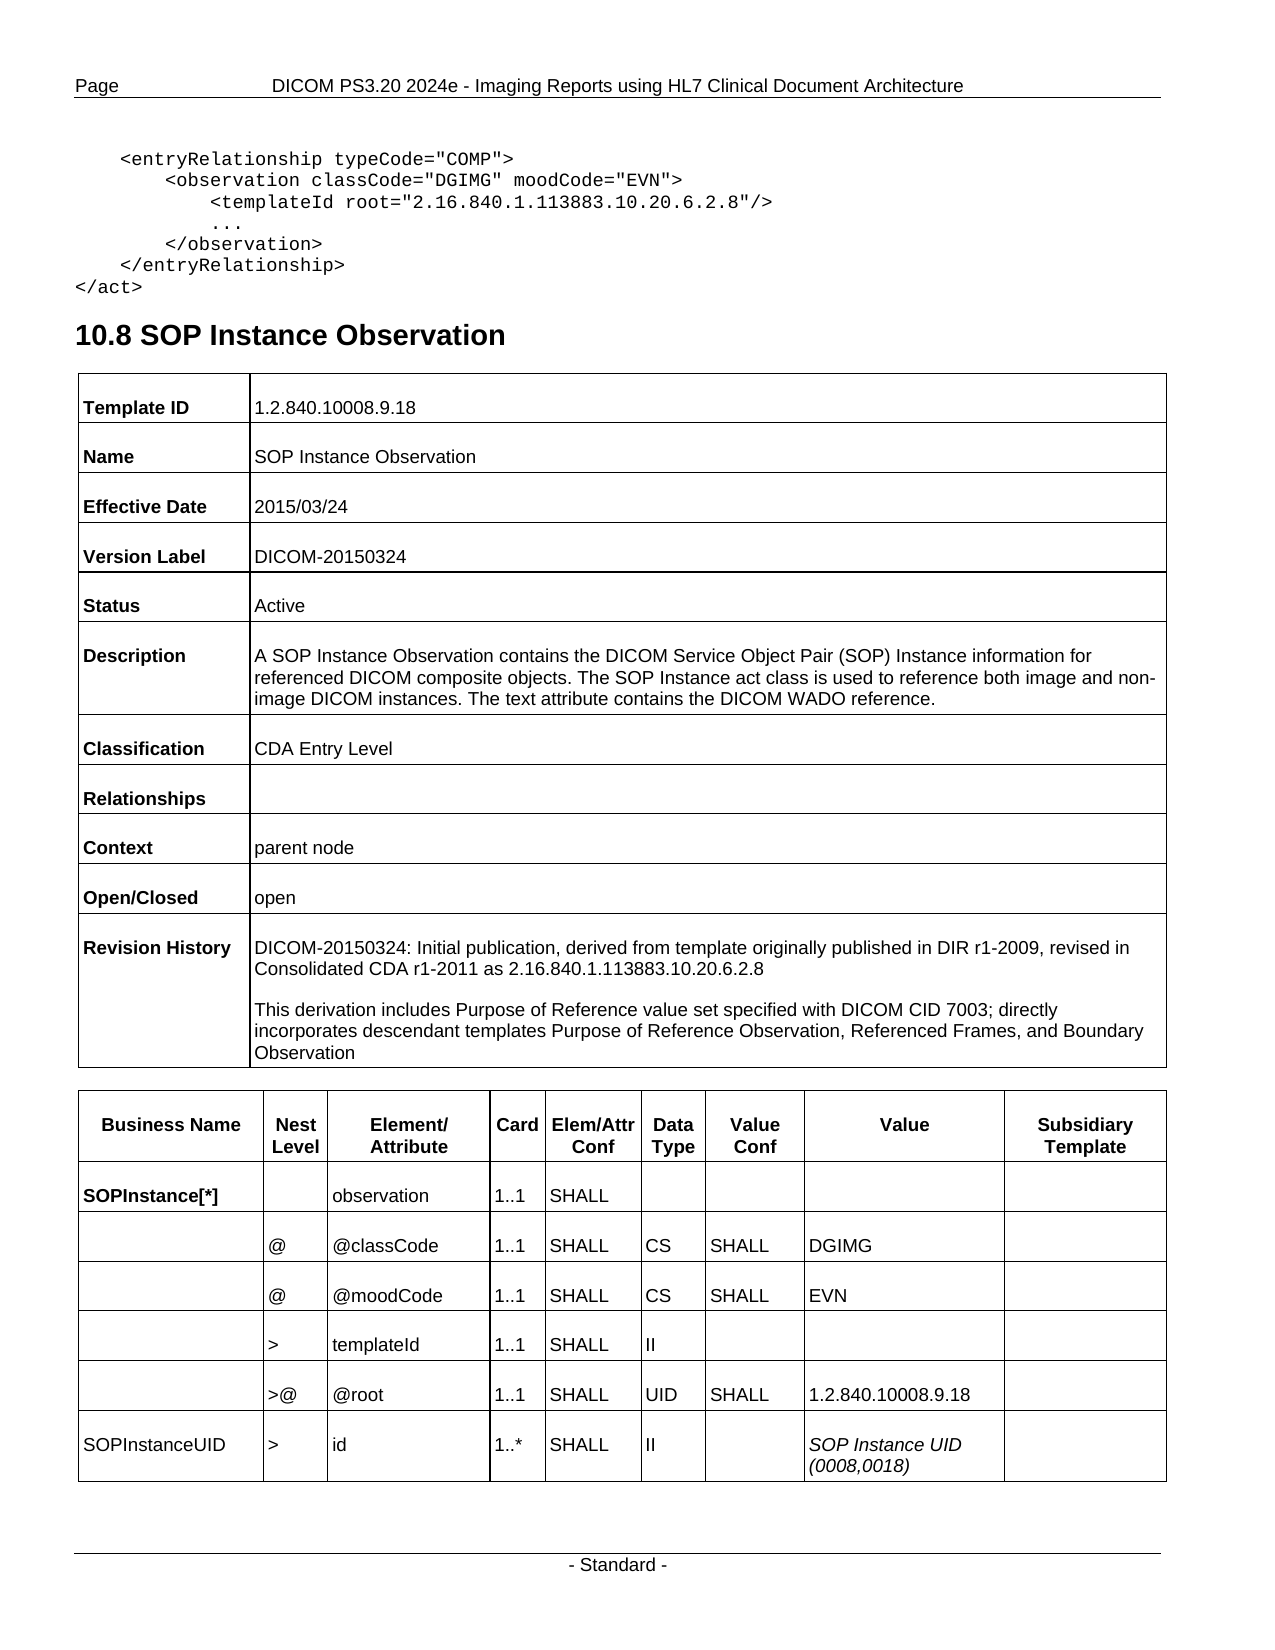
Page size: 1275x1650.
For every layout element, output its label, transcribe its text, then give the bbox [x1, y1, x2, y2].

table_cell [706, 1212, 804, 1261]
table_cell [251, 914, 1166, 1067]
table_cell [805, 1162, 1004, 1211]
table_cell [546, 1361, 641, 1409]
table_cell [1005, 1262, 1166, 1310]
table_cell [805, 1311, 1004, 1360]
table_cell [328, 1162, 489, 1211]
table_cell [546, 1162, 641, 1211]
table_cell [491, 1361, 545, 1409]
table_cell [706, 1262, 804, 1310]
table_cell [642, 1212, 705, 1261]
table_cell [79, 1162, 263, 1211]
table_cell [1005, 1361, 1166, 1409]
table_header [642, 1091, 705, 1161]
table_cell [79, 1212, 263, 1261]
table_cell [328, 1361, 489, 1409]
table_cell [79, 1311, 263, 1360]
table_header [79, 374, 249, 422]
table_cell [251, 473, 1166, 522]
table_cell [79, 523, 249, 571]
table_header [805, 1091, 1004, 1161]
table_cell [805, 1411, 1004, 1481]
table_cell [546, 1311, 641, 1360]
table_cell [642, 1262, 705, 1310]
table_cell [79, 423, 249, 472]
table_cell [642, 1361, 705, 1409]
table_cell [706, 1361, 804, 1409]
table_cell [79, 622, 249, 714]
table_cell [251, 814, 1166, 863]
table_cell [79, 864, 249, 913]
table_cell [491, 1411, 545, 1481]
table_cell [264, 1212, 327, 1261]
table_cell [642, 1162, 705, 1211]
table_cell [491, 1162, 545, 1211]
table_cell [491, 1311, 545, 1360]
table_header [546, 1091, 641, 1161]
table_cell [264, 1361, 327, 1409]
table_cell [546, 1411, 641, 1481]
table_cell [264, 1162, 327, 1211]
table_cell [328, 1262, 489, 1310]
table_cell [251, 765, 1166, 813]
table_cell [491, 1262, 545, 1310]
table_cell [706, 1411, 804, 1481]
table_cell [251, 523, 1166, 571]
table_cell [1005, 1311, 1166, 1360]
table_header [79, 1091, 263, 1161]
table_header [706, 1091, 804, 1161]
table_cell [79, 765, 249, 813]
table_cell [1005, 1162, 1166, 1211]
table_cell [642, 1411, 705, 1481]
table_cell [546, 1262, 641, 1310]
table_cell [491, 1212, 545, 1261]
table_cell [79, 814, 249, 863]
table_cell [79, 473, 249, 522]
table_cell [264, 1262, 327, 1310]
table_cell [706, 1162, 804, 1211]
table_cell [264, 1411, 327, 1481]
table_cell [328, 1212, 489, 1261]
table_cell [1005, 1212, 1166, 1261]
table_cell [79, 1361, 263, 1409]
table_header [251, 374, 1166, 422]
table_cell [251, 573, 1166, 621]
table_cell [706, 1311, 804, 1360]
text 10.8 SOP Instance Observation [75, 317, 1162, 351]
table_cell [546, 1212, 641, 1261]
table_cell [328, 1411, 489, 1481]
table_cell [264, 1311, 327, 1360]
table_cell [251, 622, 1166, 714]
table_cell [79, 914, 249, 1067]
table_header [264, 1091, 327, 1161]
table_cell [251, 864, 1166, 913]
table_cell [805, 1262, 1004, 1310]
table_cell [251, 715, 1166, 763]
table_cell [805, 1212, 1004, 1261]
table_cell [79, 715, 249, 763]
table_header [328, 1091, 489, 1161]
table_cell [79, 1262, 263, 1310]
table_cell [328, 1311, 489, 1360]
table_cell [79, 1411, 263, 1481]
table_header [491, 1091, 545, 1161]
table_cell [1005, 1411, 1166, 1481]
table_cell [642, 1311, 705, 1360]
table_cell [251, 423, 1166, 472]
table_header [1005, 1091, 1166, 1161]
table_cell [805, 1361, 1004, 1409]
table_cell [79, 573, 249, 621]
